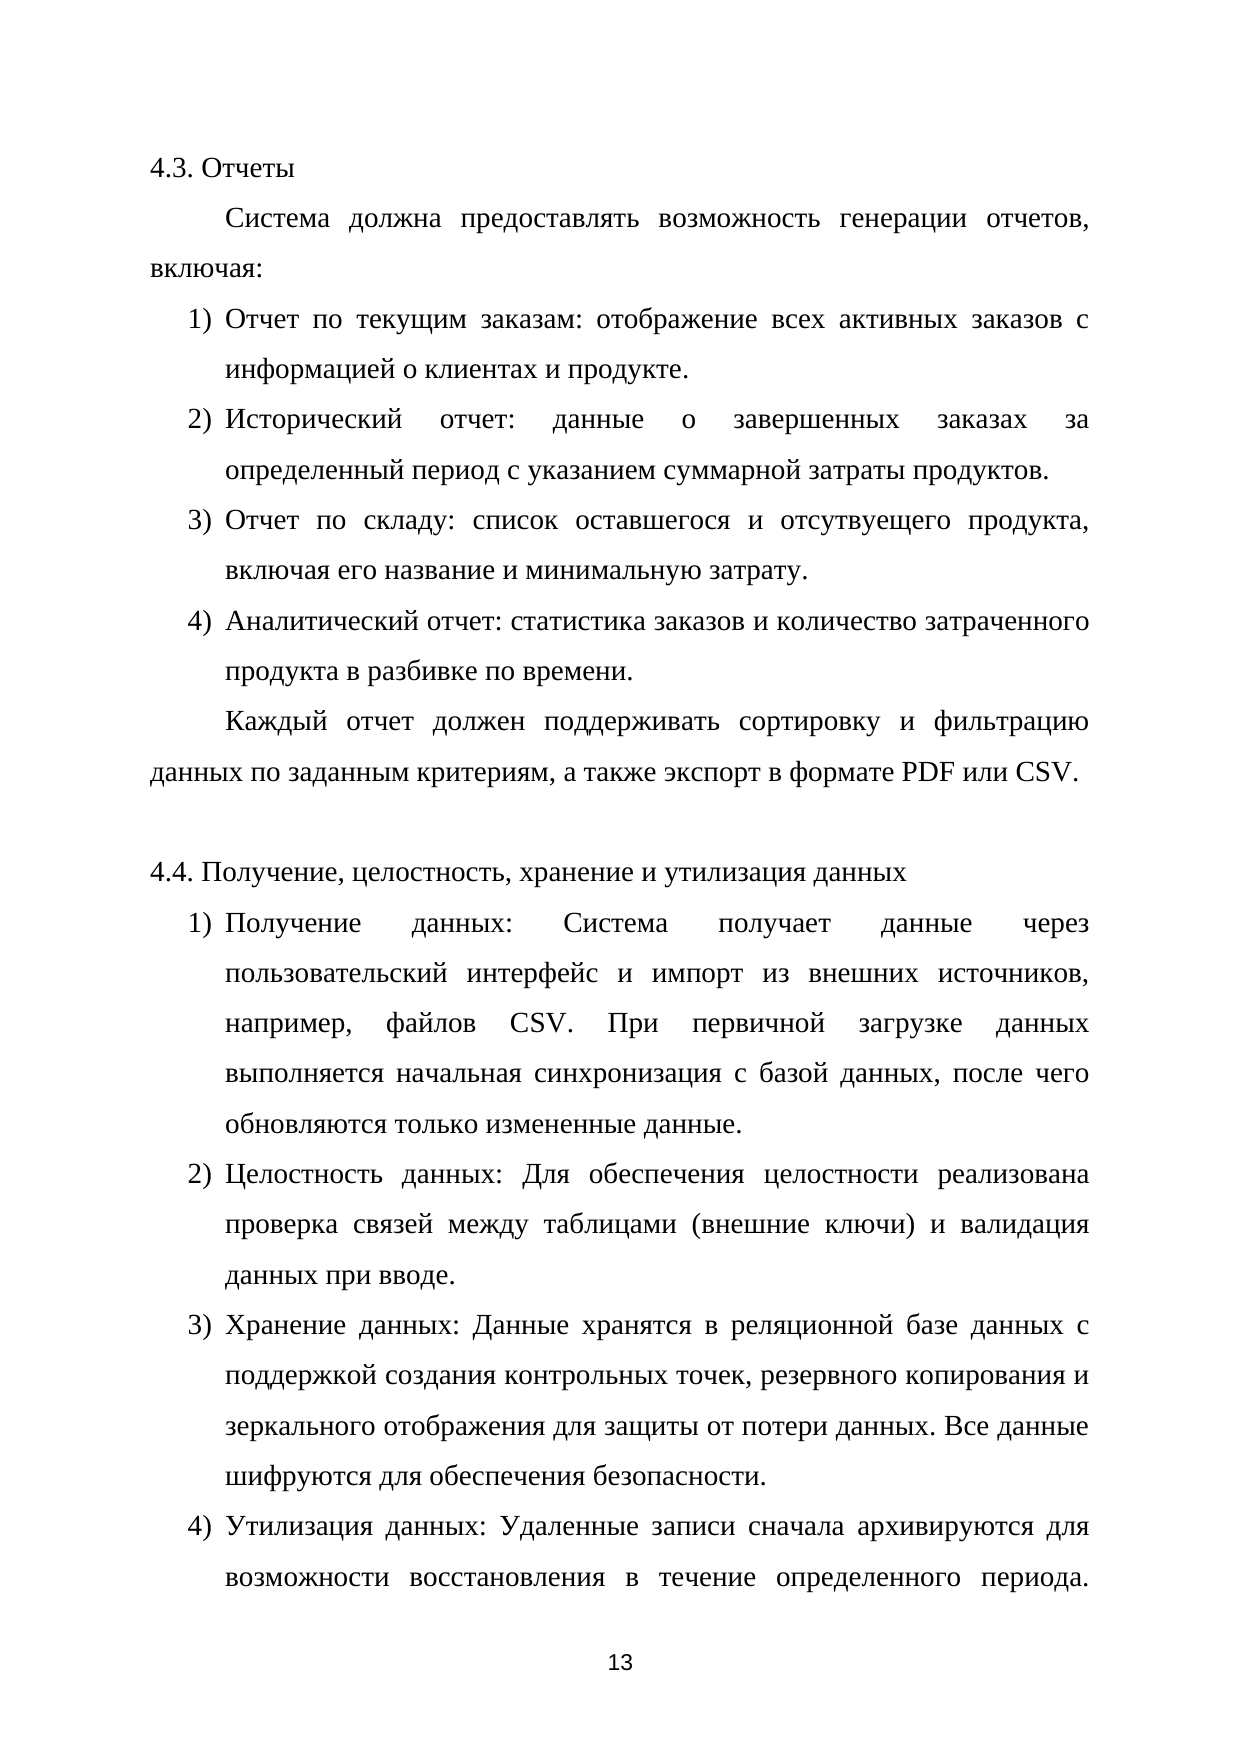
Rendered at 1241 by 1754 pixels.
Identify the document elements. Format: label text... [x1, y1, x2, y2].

subtitle 4.4. Получение, целостность, хранение и утилизация данных [150, 854, 1090, 888]
list Отчет по складу: список оставшегося и отсутвуещего продукта, включая его название и минимальную затрату. [187, 502, 1090, 586]
list Хранение данных: Данные хранятся в реляционной базе данных с поддержкой создания контрольных точек, резервного копирования и зеркального отображения для защиты от потери данных. Все данные шифруются для обеспечения безопасности. [187, 1307, 1090, 1492]
list Отчет по текущим заказам: отображение всех активных заказов с информацией о клиентах и продукте. [187, 301, 1090, 385]
list Аналитический отчет: статистика заказов и количество затраченного продукта в разбивке по времени. [187, 603, 1090, 687]
text Каждый отчет должен поддерживать сортировку и фильтрацию данных по заданным критериям, а также экспорт в формате PDF или CSV. [150, 703, 1090, 787]
list Исторический отчет: данные о завершенных заказах за определенный период с указанием суммарной затраты продуктов. [187, 402, 1090, 485]
subtitle 4.3. Отчеты [150, 150, 1090, 183]
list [187, 1508, 1090, 1592]
text Система должна предоставлять возможность генерации отчетов, включая: [150, 200, 1090, 284]
list Целостность данных: Для обеспечения целостности реализована проверка связей между таблицами (внешние ключи) и валидация данных при вводе. [187, 1156, 1090, 1290]
list Получение данных: Система получает данные через пользовательский интерфейс и импорт из внешних источников, например, файлов CSV. При первичной загрузке данных выполняется начальная синхронизация с базой данных, после чего обновляются только измененные данные. [187, 905, 1090, 1139]
